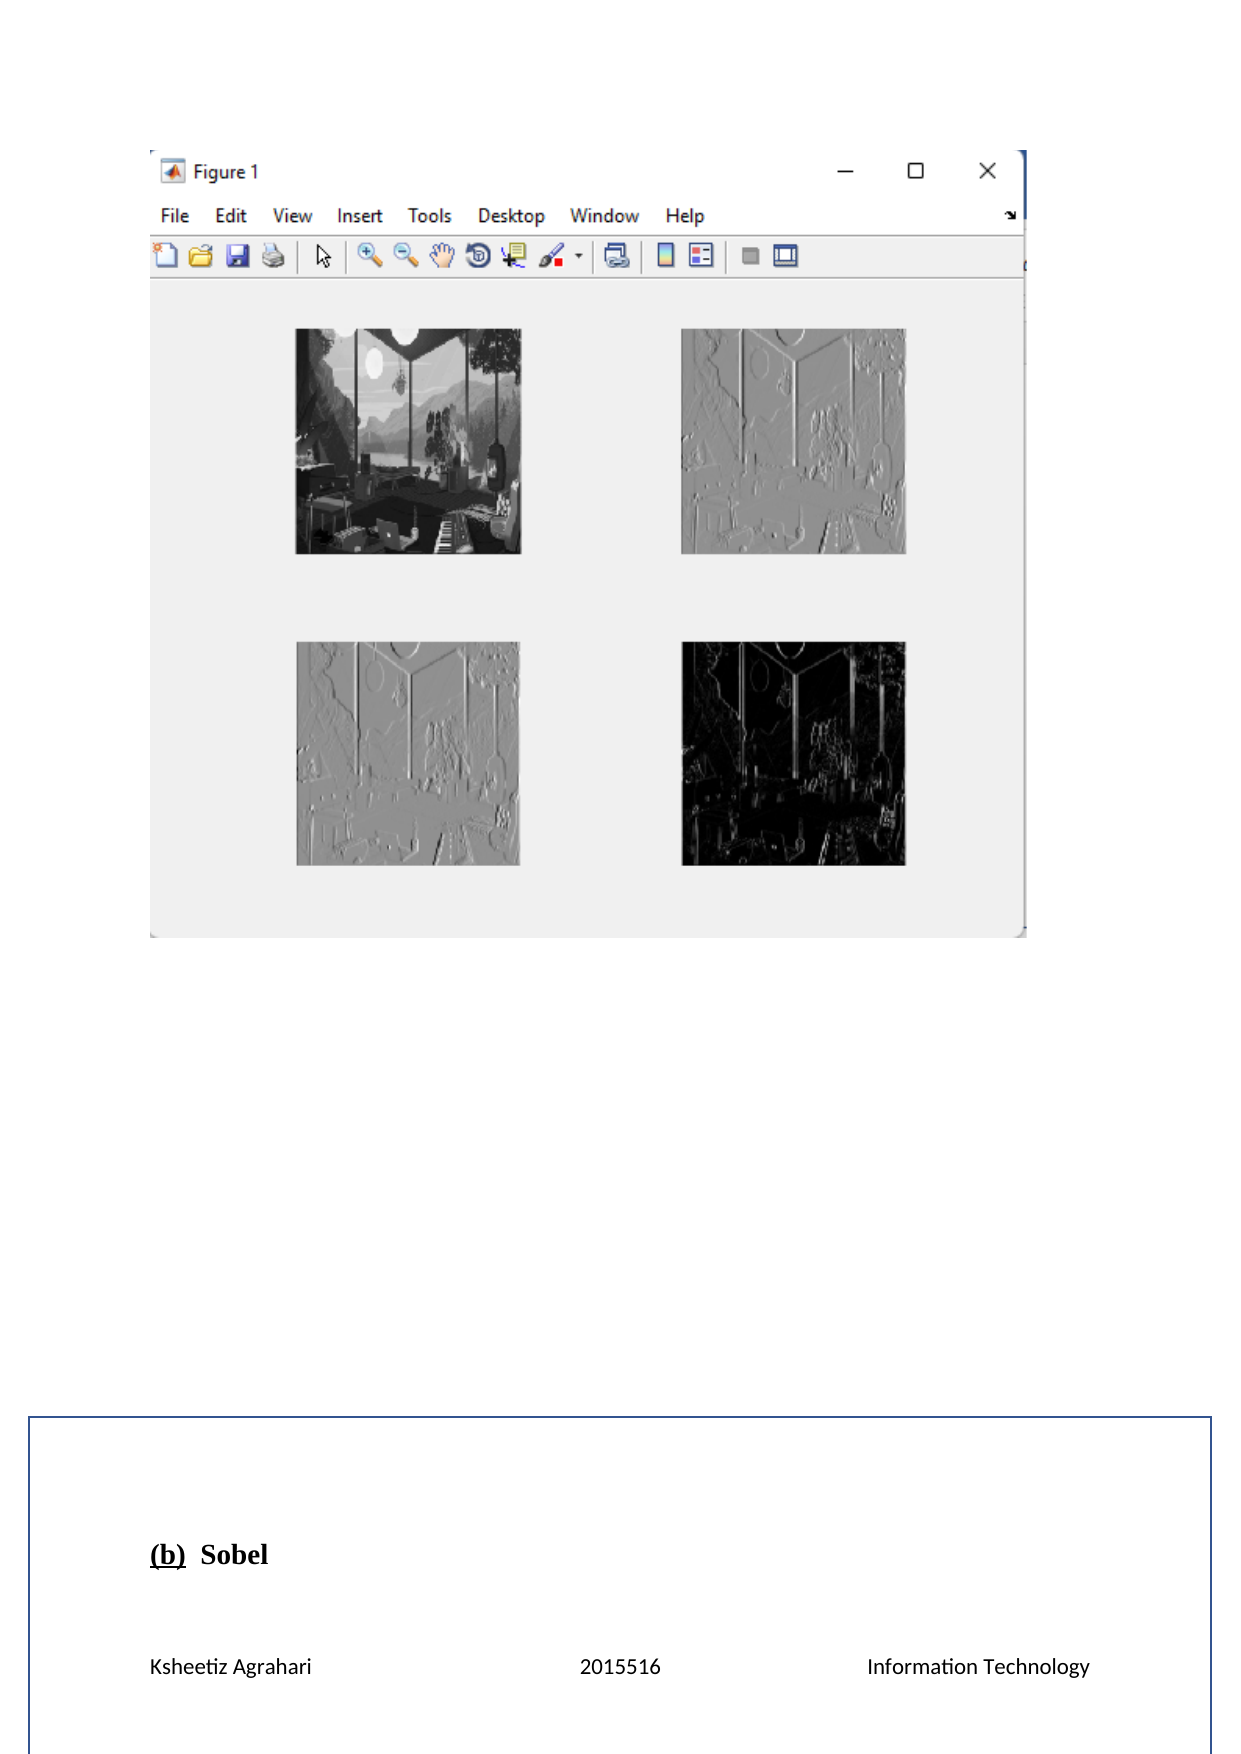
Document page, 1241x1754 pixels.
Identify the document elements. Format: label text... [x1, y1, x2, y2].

text (b) Sobel [150, 1537, 1090, 1571]
picture [150, 150, 1027, 938]
